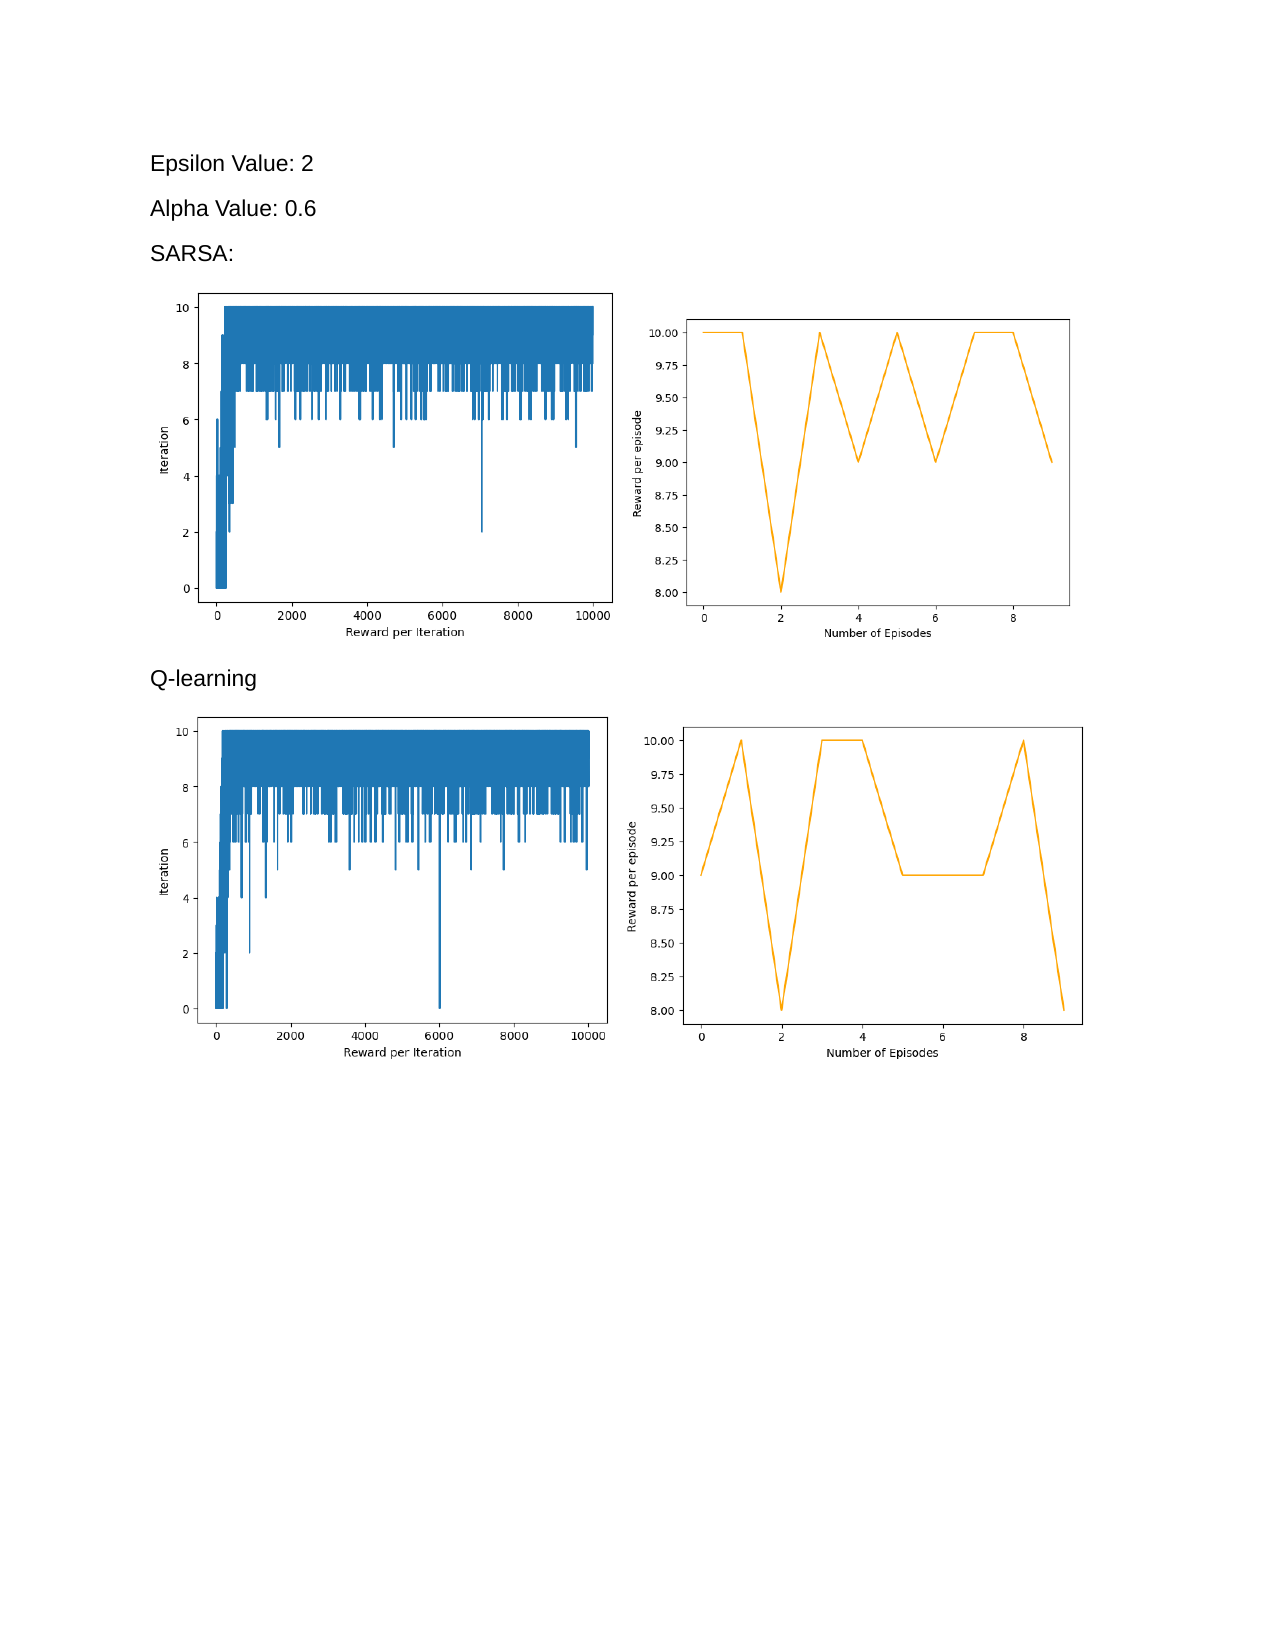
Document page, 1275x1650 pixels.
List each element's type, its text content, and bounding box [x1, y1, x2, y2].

picture [150, 285, 619, 646]
picture [619, 719, 1089, 1066]
picture [625, 313, 1075, 646]
text Epsilon Value: 2 [150, 150, 1125, 176]
picture [150, 709, 614, 1066]
text SARSA: [150, 240, 1125, 267]
text Q-learning [150, 664, 1125, 691]
text Alpha Value: 0.6 [150, 195, 1125, 221]
